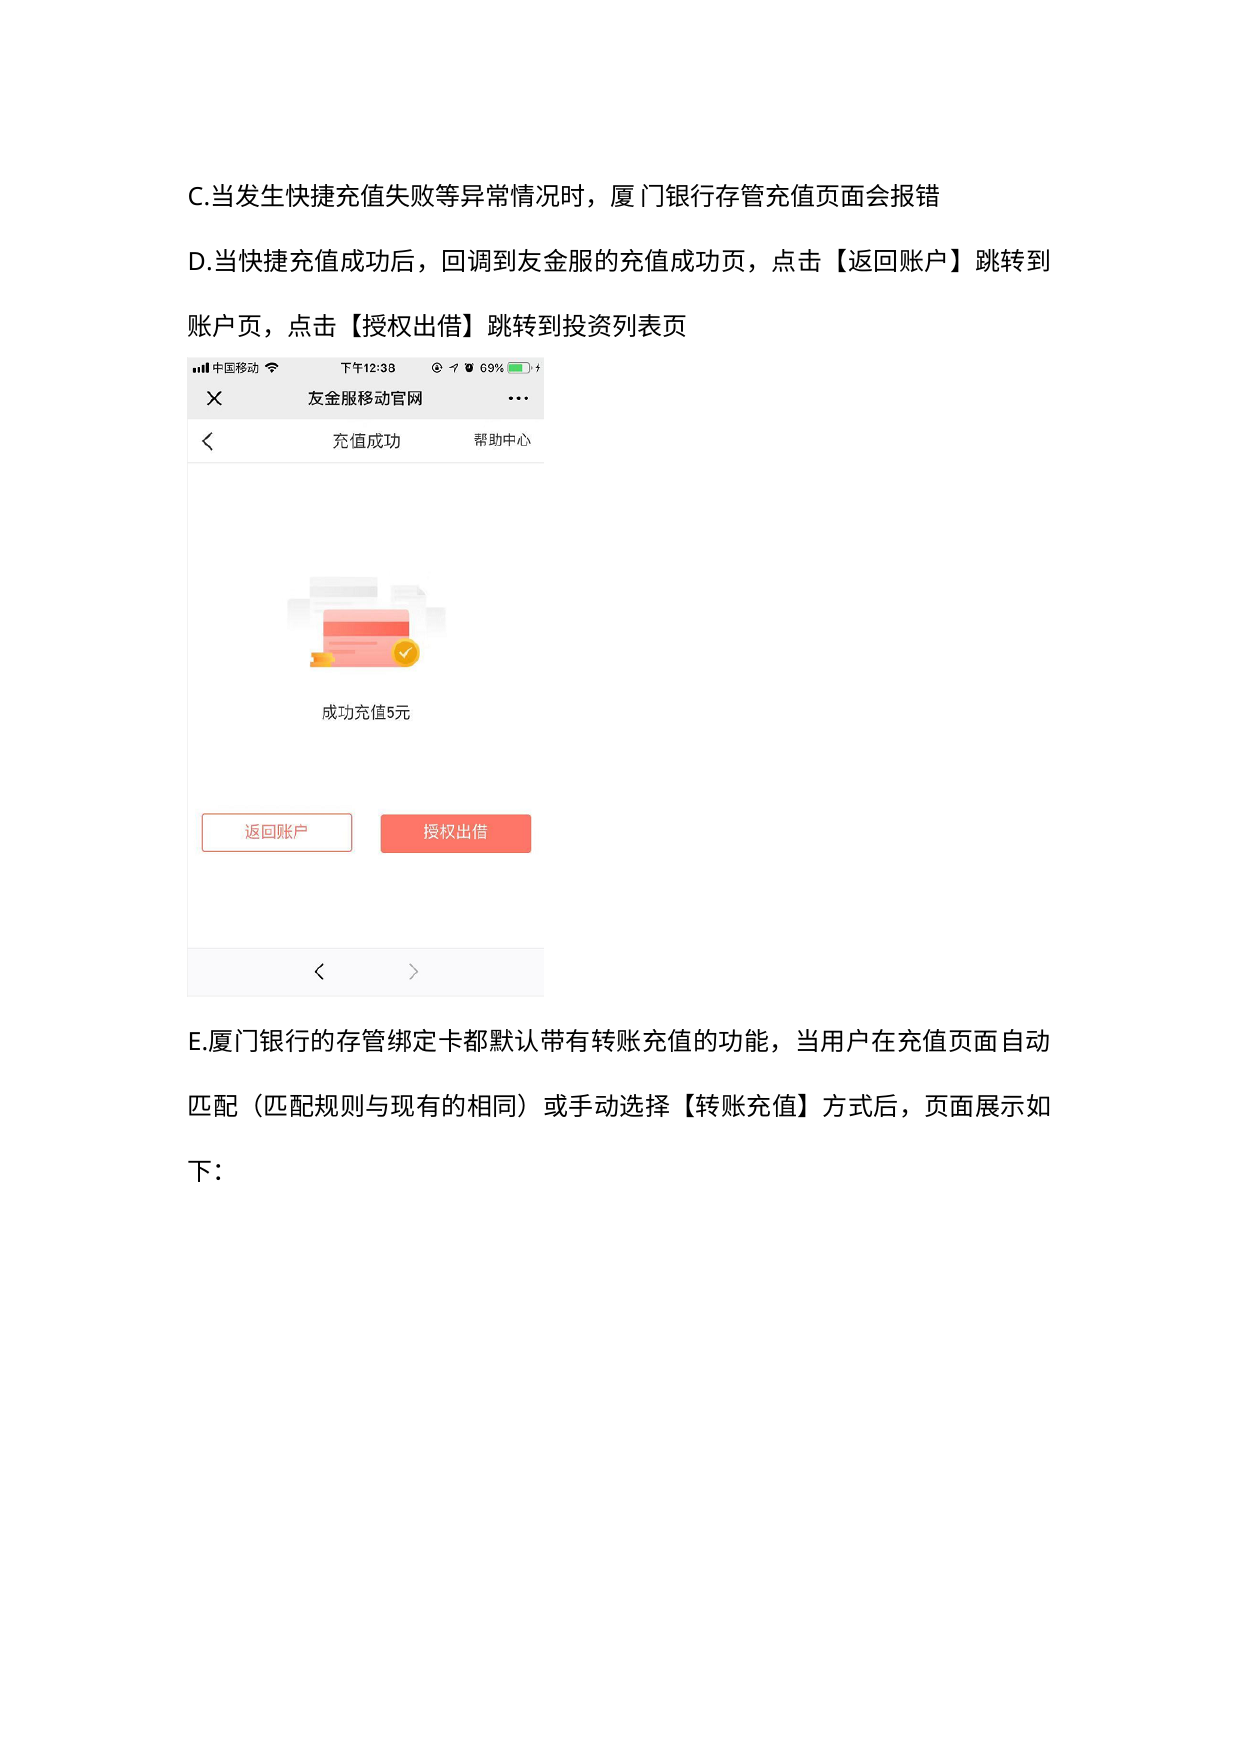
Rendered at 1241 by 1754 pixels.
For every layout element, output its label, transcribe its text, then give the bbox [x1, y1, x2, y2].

picture [187, 357, 544, 997]
list E.厦门银行的存管绑定卡都默认带有转账充值的功能，当用户在充值页面自动匹配（匹配规则与现有的相同）或手动选择【转账充值】方式后，页面展示如下： [187, 1007, 1053, 1202]
list C.当发生快捷充值失败等异常情况时，厦 门银行存管充值页面会报错 [187, 162, 1053, 227]
list D.当快捷充值成功后，回调到友金服的充值成功页，点击【返回账户】跳转到账户页，点击【授权出借】跳转到投资列表页 [187, 227, 1053, 357]
